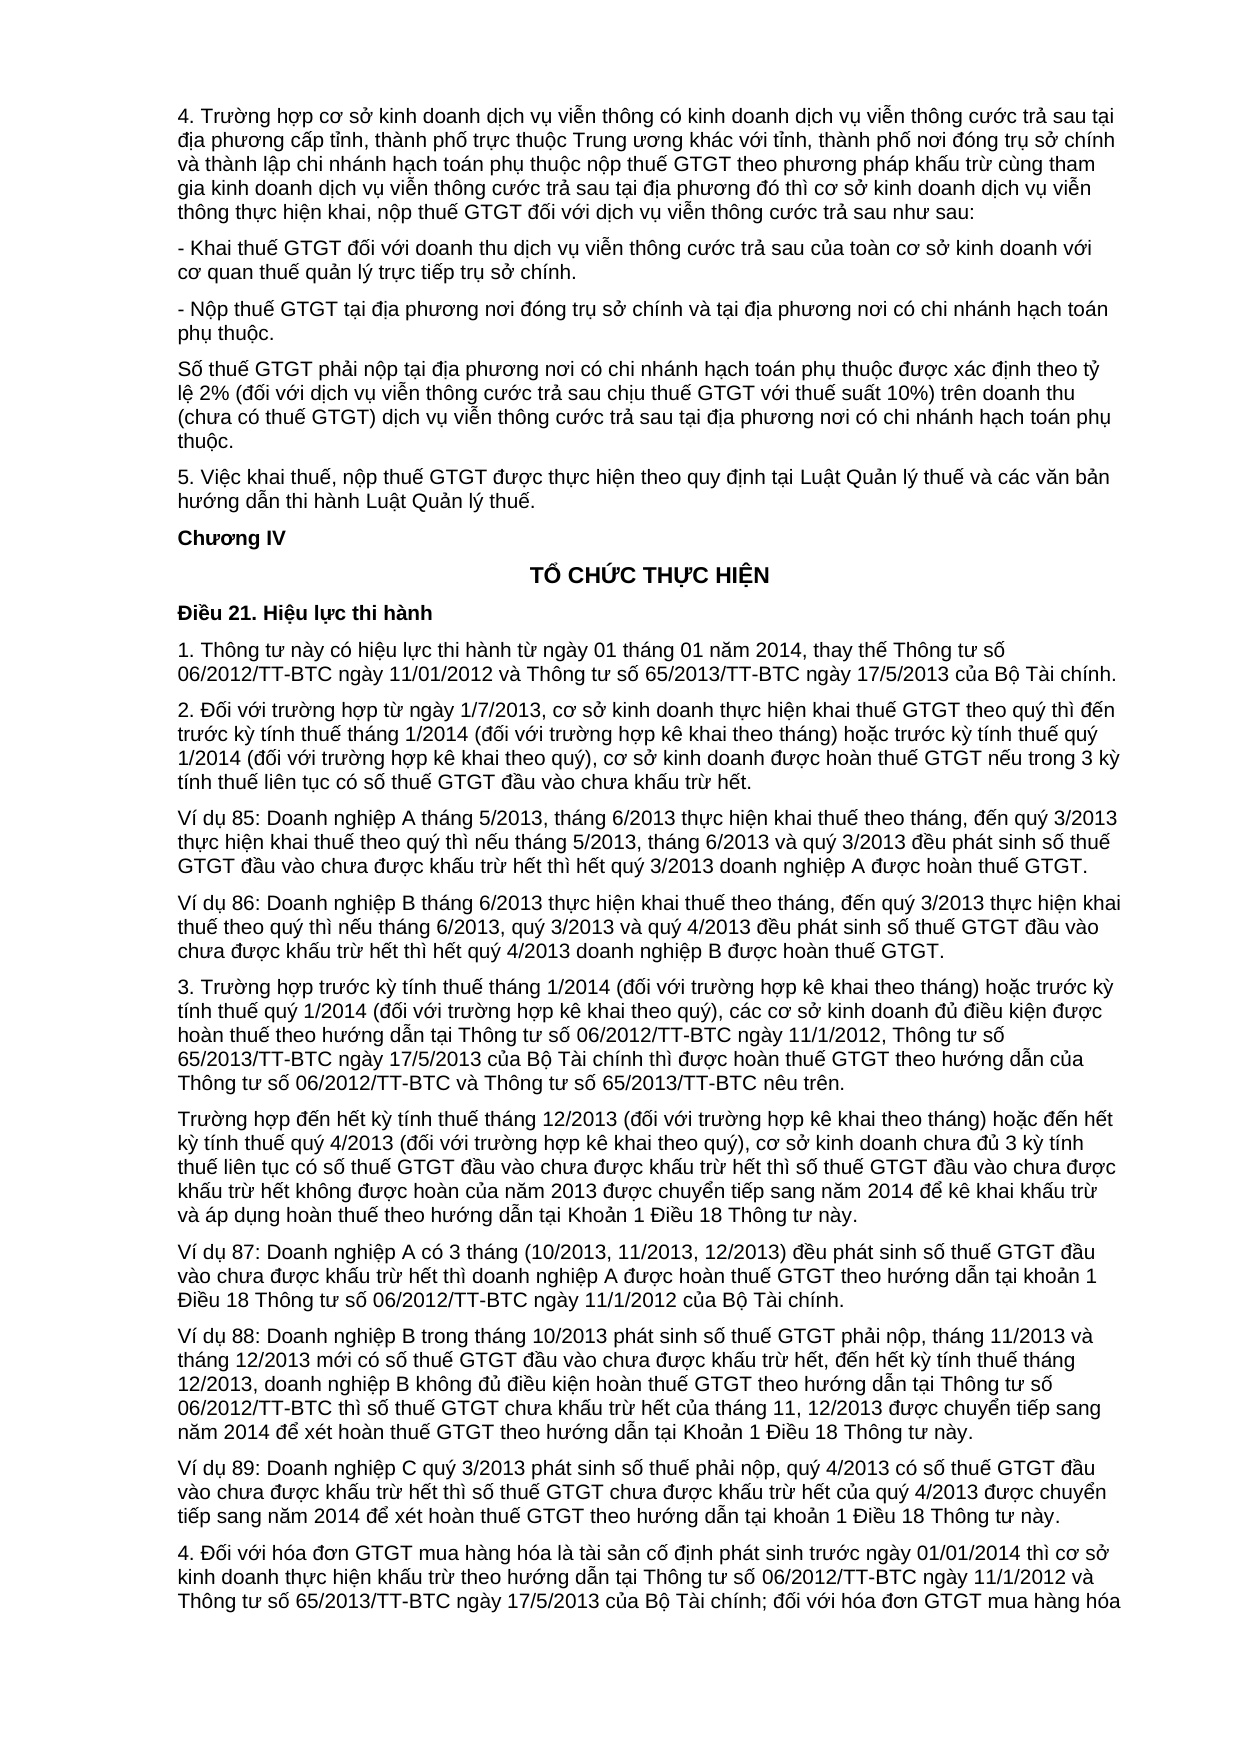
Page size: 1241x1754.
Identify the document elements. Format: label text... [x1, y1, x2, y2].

text - Khai thuế GTGT đối với doanh thu dịch vụ viễn thông cước trả sau của toàn cơ sở kinh doanh với cơ quan thuế quản lý trực tiếp trụ sở chính. [177, 236, 1122, 284]
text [177, 1541, 1122, 1612]
text 2. Đối với trường hợp từ ngày 1/7/2013, cơ sở kinh doanh thực hiện khai thuế GTGT theo quý thì đến trước kỳ tính thuế tháng 1/2014 (đối với trường hợp kê khai theo tháng) hoặc trước kỳ tính thuế quý 1/2014 (đối với trường hợp kê khai theo quý), cơ sở kinh doanh được hoàn thuế GTGT nếu trong 3 kỳ tính thuế liên tục có số thuế GTGT đầu vào chưa khấu trừ hết. [177, 698, 1122, 794]
text 1. Thông tư này có hiệu lực thi hành từ ngày 01 tháng 01 năm 2014, thay thế Thông tư số 06/2012/TT-BTC ngày 11/01/2012 và Thông tư số 65/2013/TT-BTC ngày 17/5/2013 của Bộ Tài chính. [177, 637, 1122, 685]
text 4. Trường hợp cơ sở kinh doanh dịch vụ viễn thông có kinh doanh dịch vụ viễn thông cước trả sau tại địa phương cấp tỉnh, thành phố trực thuộc Trung ương khác với tỉnh, thành phố nơi đóng trụ sở chính và thành lập chi nhánh hạch toán phụ thuộc nộp thuế GTGT theo phương pháp khấu trừ cùng tham gia kinh doanh dịch vụ viễn thông cước trả sau tại địa phương đó thì cơ sở kinh doanh dịch vụ viễn thông thực hiện khai, nộp thuế GTGT đối với dịch vụ viễn thông cước trả sau như sau: [177, 104, 1122, 223]
text Trường hợp đến hết kỳ tính thuế tháng 12/2013 (đối với trường hợp kê khai theo tháng) hoặc đến hết kỳ tính thuế quý 4/2013 (đối với trường hợp kê khai theo quý), cơ sở kinh doanh chưa đủ 3 kỳ tính thuế liên tục có số thuế GTGT đầu vào chưa được khấu trừ hết thì số thuế GTGT đầu vào chưa được khấu trừ hết không được hoàn của năm 2013 được chuyển tiếp sang năm 2014 để kê khai khấu trừ và áp dụng hoàn thuế theo hướng dẫn tại Khoản 1 Điều 18 Thông tư này. [177, 1107, 1122, 1227]
text TỔ CHỨC THỰC HIỆN [177, 562, 1122, 588]
text Điều 21. Hiệu lực thi hành [177, 601, 1122, 625]
text Ví dụ 87: Doanh nghiệp A có 3 tháng (10/2013, 11/2013, 12/2013) đều phát sinh số thuế GTGT đầu vào chưa được khấu trừ hết thì doanh nghiệp A được hoàn thuế GTGT theo hướng dẫn tại khoản 1 Điều 18 Thông tư số 06/2012/TT-BTC ngày 11/1/2012 của Bộ Tài chính. [177, 1239, 1122, 1311]
text 3. Trường hợp trước kỳ tính thuế tháng 1/2014 (đối với trường hợp kê khai theo tháng) hoặc trước kỳ tính thuế quý 1/2014 (đối với trường hợp kê khai theo quý), các cơ sở kinh doanh đủ điều kiện được hoàn thuế theo hướng dẫn tại Thông tư số 06/2012/TT-BTC ngày 11/1/2012, Thông tư số 65/2013/TT-BTC ngày 17/5/2013 của Bộ Tài chính thì được hoàn thuế GTGT theo hướng dẫn của Thông tư số 06/2012/TT-BTC và Thông tư số 65/2013/TT-BTC nêu trên. [177, 975, 1122, 1095]
text Chương IV [177, 526, 1122, 549]
text Số thuế GTGT phải nộp tại địa phương nơi có chi nhánh hạch toán phụ thuộc được xác định theo tỷ lệ 2% (đối với dịch vụ viễn thông cước trả sau chịu thuế GTGT với thuế suất 10%) trên doanh thu (chưa có thuế GTGT) dịch vụ viễn thông cước trả sau tại địa phương nơi có chi nhánh hạch toán phụ thuộc. [177, 357, 1122, 453]
text - Nộp thuế GTGT tại địa phương nơi đóng trụ sở chính và tại địa phương nơi có chi nhánh hạch toán phụ thuộc. [177, 296, 1122, 344]
text Ví dụ 85: Doanh nghiệp A tháng 5/2013, tháng 6/2013 thực hiện khai thuế theo tháng, đến quý 3/2013 thực hiện khai thuế theo quý thì nếu tháng 5/2013, tháng 6/2013 và quý 3/2013 đều phát sinh số thuế GTGT đầu vào chưa được khấu trừ hết thì hết quý 3/2013 doanh nghiệp A được hoàn thuế GTGT. [177, 806, 1122, 878]
text Ví dụ 88: Doanh nghiệp B trong tháng 10/2013 phát sinh số thuế GTGT phải nộp, tháng 11/2013 và tháng 12/2013 mới có số thuế GTGT đầu vào chưa được khấu trừ hết, đến hết kỳ tính thuế tháng 12/2013, doanh nghiệp B không đủ điều kiện hoàn thuế GTGT theo hướng dẫn tại Thông tư số 06/2012/TT-BTC thì số thuế GTGT chưa khấu trừ hết của tháng 11, 12/2013 được chuyển tiếp sang năm 2014 để xét hoàn thuế GTGT theo hướng dẫn tại Khoản 1 Điều 18 Thông tư này. [177, 1324, 1122, 1444]
text 5. Việc khai thuế, nộp thuế GTGT được thực hiện theo quy định tại Luật Quản lý thuế và các văn bản hướng dẫn thi hành Luật Quản lý thuế. [177, 465, 1122, 513]
text Ví dụ 86: Doanh nghiệp B tháng 6/2013 thực hiện khai thuế theo tháng, đến quý 3/2013 thực hiện khai thuế theo quý thì nếu tháng 6/2013, quý 3/2013 và quý 4/2013 đều phát sinh số thuế GTGT đầu vào chưa được khấu trừ hết thì hết quý 4/2013 doanh nghiệp B được hoàn thuế GTGT. [177, 891, 1122, 962]
text Ví dụ 89: Doanh nghiệp C quý 3/2013 phát sinh số thuế phải nộp, quý 4/2013 có số thuế GTGT đầu vào chưa được khấu trừ hết thì số thuế GTGT chưa được khấu trừ hết của quý 4/2013 được chuyển tiếp sang năm 2014 để xét hoàn thuế GTGT theo hướng dẫn tại khoản 1 Điều 18 Thông tư này. [177, 1456, 1122, 1528]
